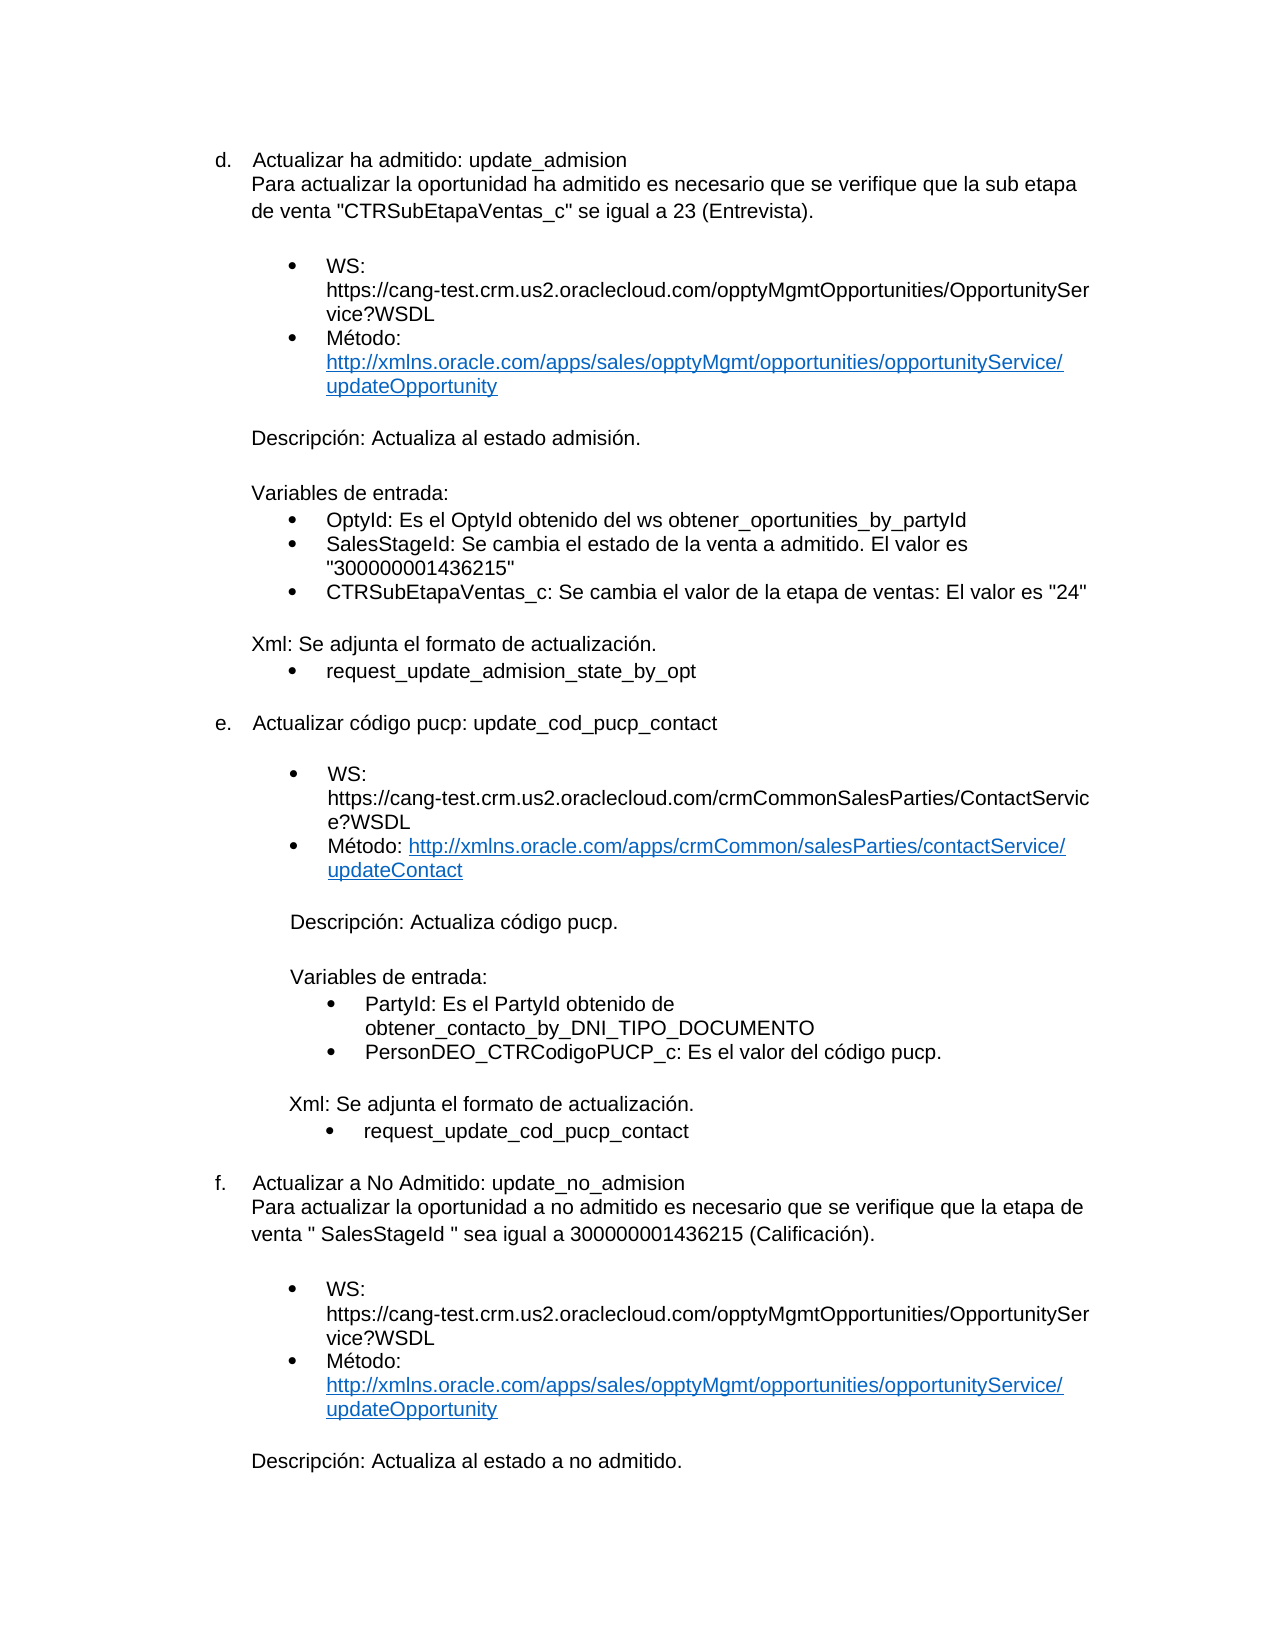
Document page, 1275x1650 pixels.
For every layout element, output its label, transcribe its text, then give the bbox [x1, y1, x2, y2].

list Actualizar código pucp: update_cod_pucp_contact [215, 711, 1098, 735]
list WS: https://cang-test.crm.us2.oraclecloud.com/opptyMgmtOpportunities/OpportunityService?WSDL [288, 254, 1098, 326]
list Método: http://xmlns.oracle.com/apps/sales/opptyMgmt/opportunities/opportunityService/updateOpportunity [288, 1349, 1098, 1421]
text Variables de entrada: [290, 965, 1098, 989]
list CTRSubEtapaVentas_c: Se cambia el valor de la etapa de ventas: El valor es "24" [288, 580, 1098, 604]
list Método: http://xmlns.oracle.com/apps/sales/opptyMgmt/opportunities/opportunityService/updateOpportunity [288, 326, 1098, 398]
list Actualizar a No Admitido: update_no_admision [215, 1171, 1098, 1195]
text Para actualizar la oportunidad ha admitido es necesario que se verifique que la sub etapa de venta "CTRSubEtapaVentas_c" se igual a 23 (Entrevista). [251, 172, 1098, 223]
text Descripción: Actualiza al estado a no admitido. [251, 1449, 1098, 1473]
list Método: http://xmlns.oracle.com/apps/crmCommon/salesParties/contactService/updateContact [290, 834, 1098, 882]
text Descripción: Actualiza al estado admisión. [251, 426, 1098, 449]
list WS: https://cang-test.crm.us2.oraclecloud.com/crmCommonSalesParties/ContactService?WSDL [290, 762, 1098, 834]
list Actualizar ha admitido: update_admision [215, 148, 1098, 172]
text Variables de entrada: [251, 481, 1098, 504]
list SalesStageId: Se cambia el estado de la venta a admitido. El valor es "300000001436215" [288, 532, 1098, 580]
list request_update_admision_state_by_opt [288, 659, 1098, 683]
list request_update_cod_pucp_contact [326, 1119, 1098, 1143]
list WS: https://cang-test.crm.us2.oraclecloud.com/opptyMgmtOpportunities/OpportunityService?WSDL [288, 1277, 1098, 1349]
text Descripción: Actualiza código pucp. [290, 910, 1098, 934]
text Para actualizar la oportunidad a no admitido es necesario que se verifique que la etapa de venta " SalesStageId " sea igual a 300000001436215 (Calificación). [251, 1195, 1098, 1246]
list PersonDEO_CTRCodigoPUCP_c: Es el valor del código pucp. [327, 1040, 1098, 1064]
list OptyId: Es el OptyId obtenido del ws obtener_oportunities_by_partyId [288, 508, 1098, 532]
text Xml: Se adjunta el formato de actualización. [288, 1092, 1098, 1116]
list PartyId: Es el PartyId obtenido de obtener_contacto_by_DNI_TIPO_DOCUMENTO [327, 992, 1098, 1040]
text Xml: Se adjunta el formato de actualización. [251, 632, 1098, 656]
